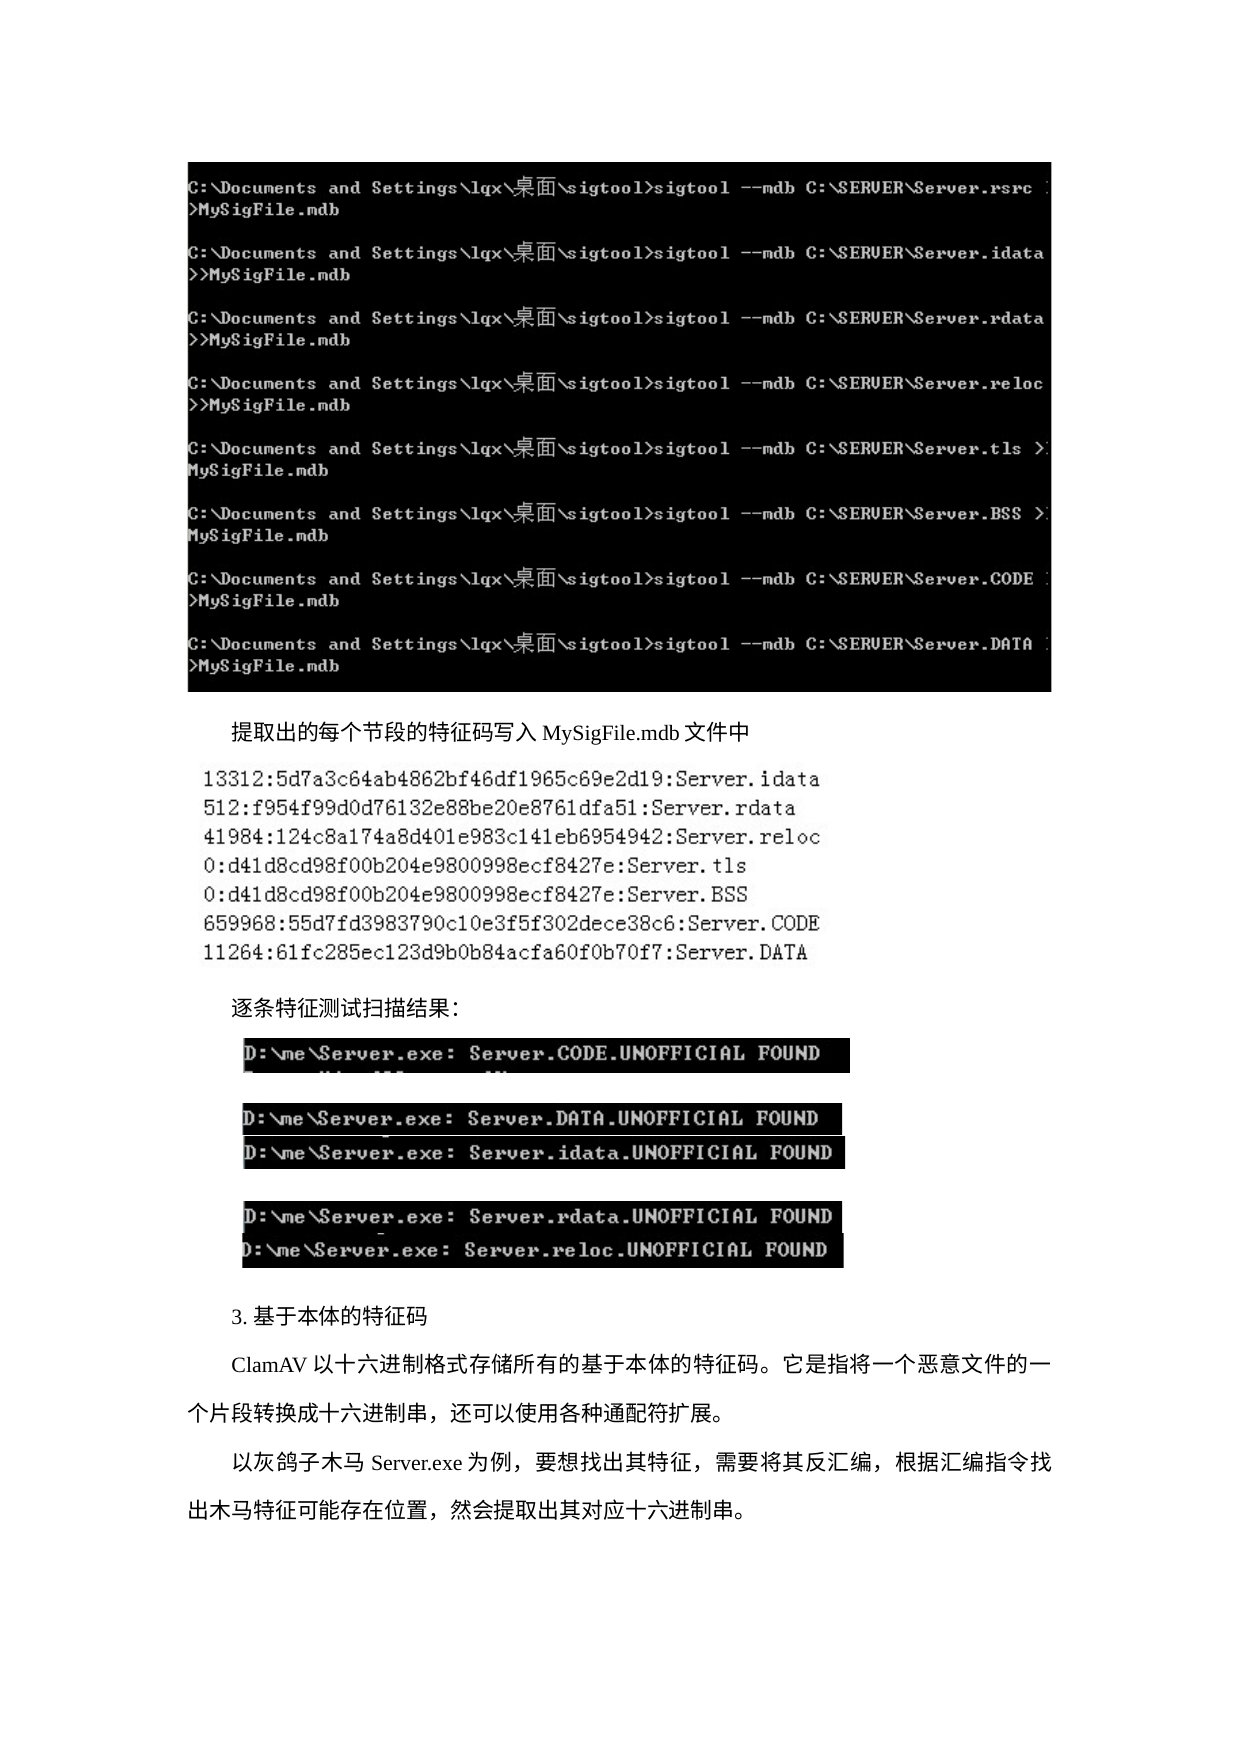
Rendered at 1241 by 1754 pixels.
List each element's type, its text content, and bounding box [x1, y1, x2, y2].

picture [242, 1201, 844, 1268]
text 提取出的每个节段的特征码写入MySigFile.mdb文件中 [187, 714, 1053, 747]
text 3. 基于本体的特征码 [187, 1299, 1053, 1331]
picture [187, 762, 1054, 987]
picture [187, 162, 1052, 692]
picture [242, 1038, 850, 1073]
text 以灰鸽子木马Server.exe为例，要想找出其特征，需要将其反汇编，根据汇编指令找出木马特征可能存在位置，然会提取出其对应十六进制串。 [187, 1444, 1053, 1525]
picture [242, 1103, 843, 1135]
text ClamAV以十六进制格式存储所有的基于本体的特征码。它是指将一个恶意文件的一个片段转换成十六进制串，还可以使用各种通配符扩展。 [187, 1347, 1053, 1428]
picture [242, 1136, 846, 1169]
text 逐条特征测试扫描结果： [187, 990, 1053, 1023]
